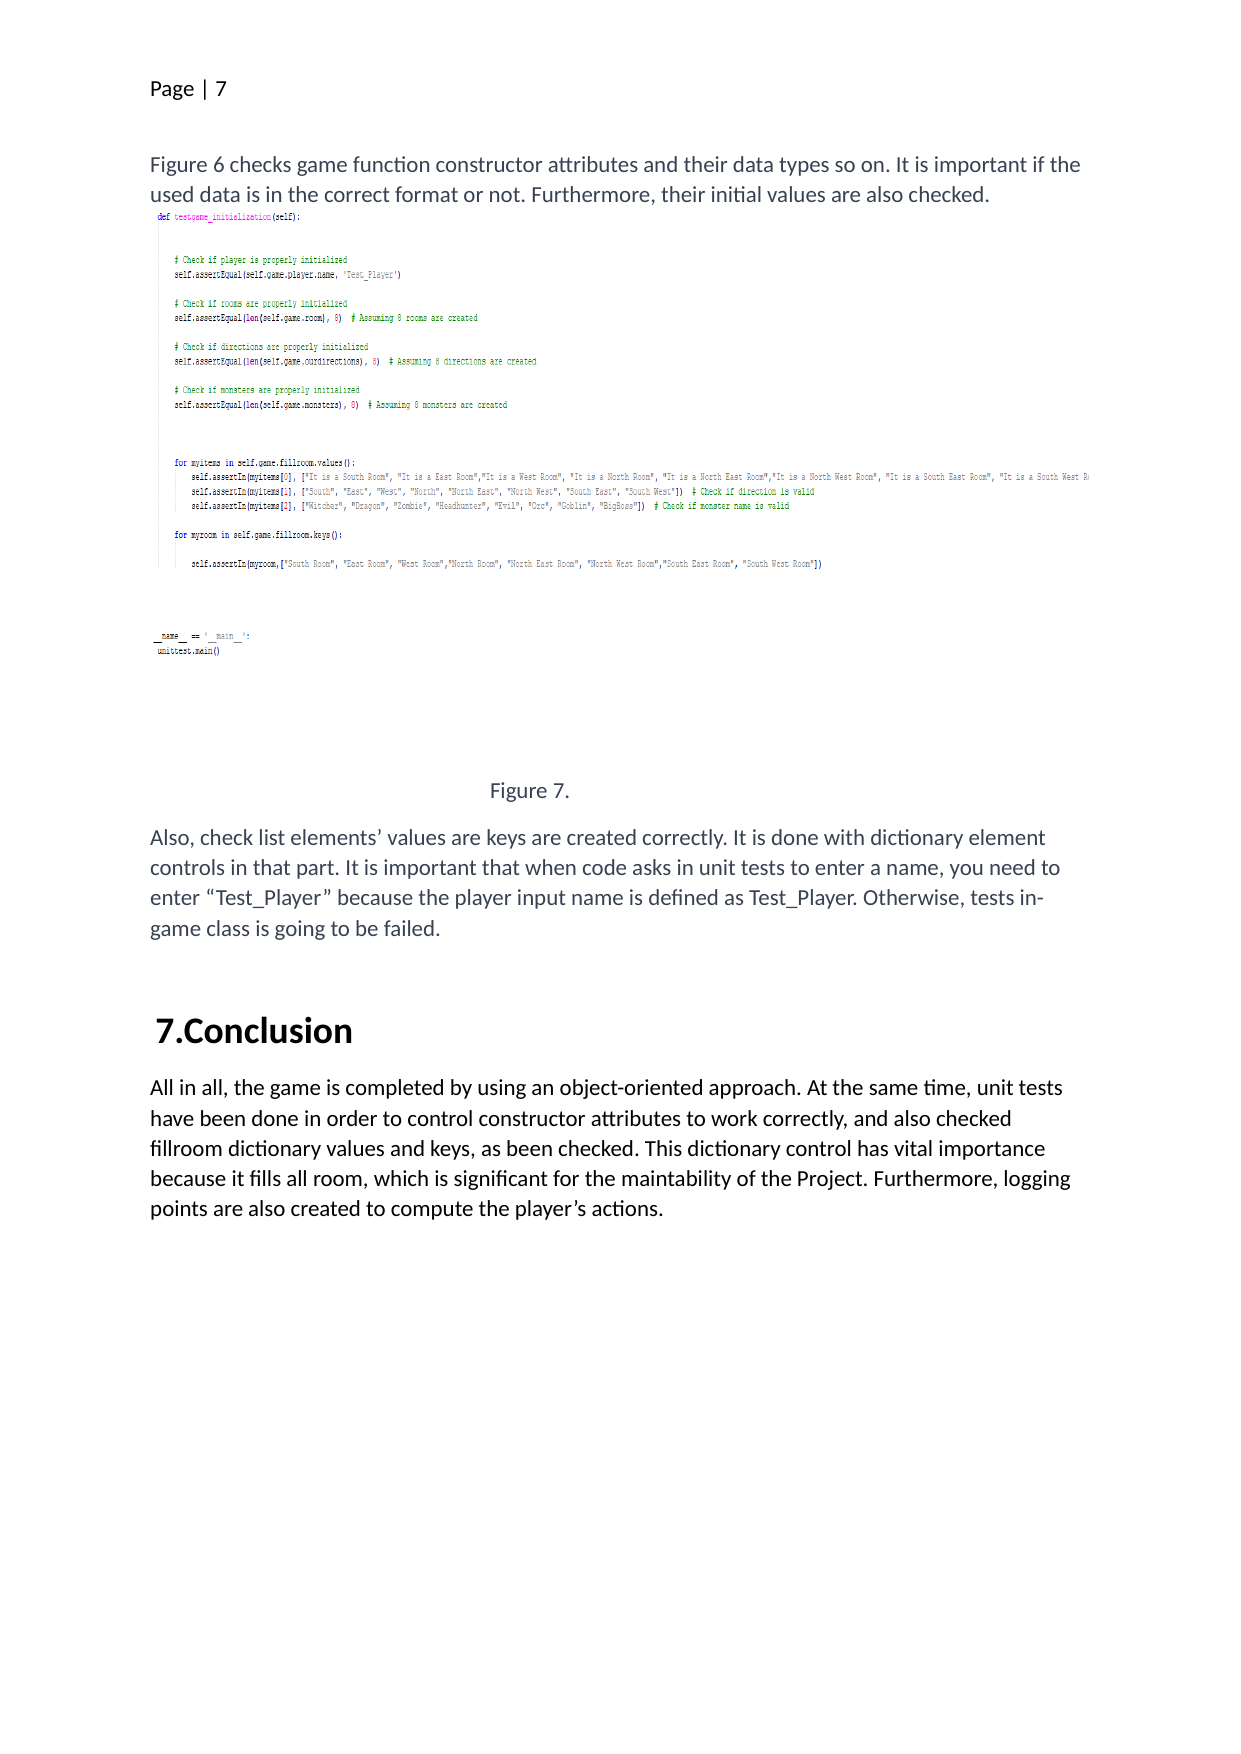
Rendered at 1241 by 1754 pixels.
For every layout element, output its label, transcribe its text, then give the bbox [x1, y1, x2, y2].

picture [150, 210, 1089, 758]
text All in all, the game is completed by using an object-oriented approach. At the same time, unit tests have been done in order to control constructor attributes to work correctly, and also checked fillroom dictionary values and keys, as been checked. This dictionary control has vital importance because it fills all room, which is significant for the maintability of the Project. Furthermore, logging points are also created to compute the player’s actions. [150, 1073, 1090, 1222]
text Figure 7. [150, 776, 1090, 804]
text 7.Conclusion [150, 1007, 1090, 1053]
text Also, check list elements’ values are keys are created correctly. It is done with dictionary element controls in that part. It is important that when code asks in unit tests to enter a name, you need to enter “Test_Player” because the player input name is defined as Test_Player. Otherwise, tests in-game class is going to be failed. [150, 823, 1090, 942]
